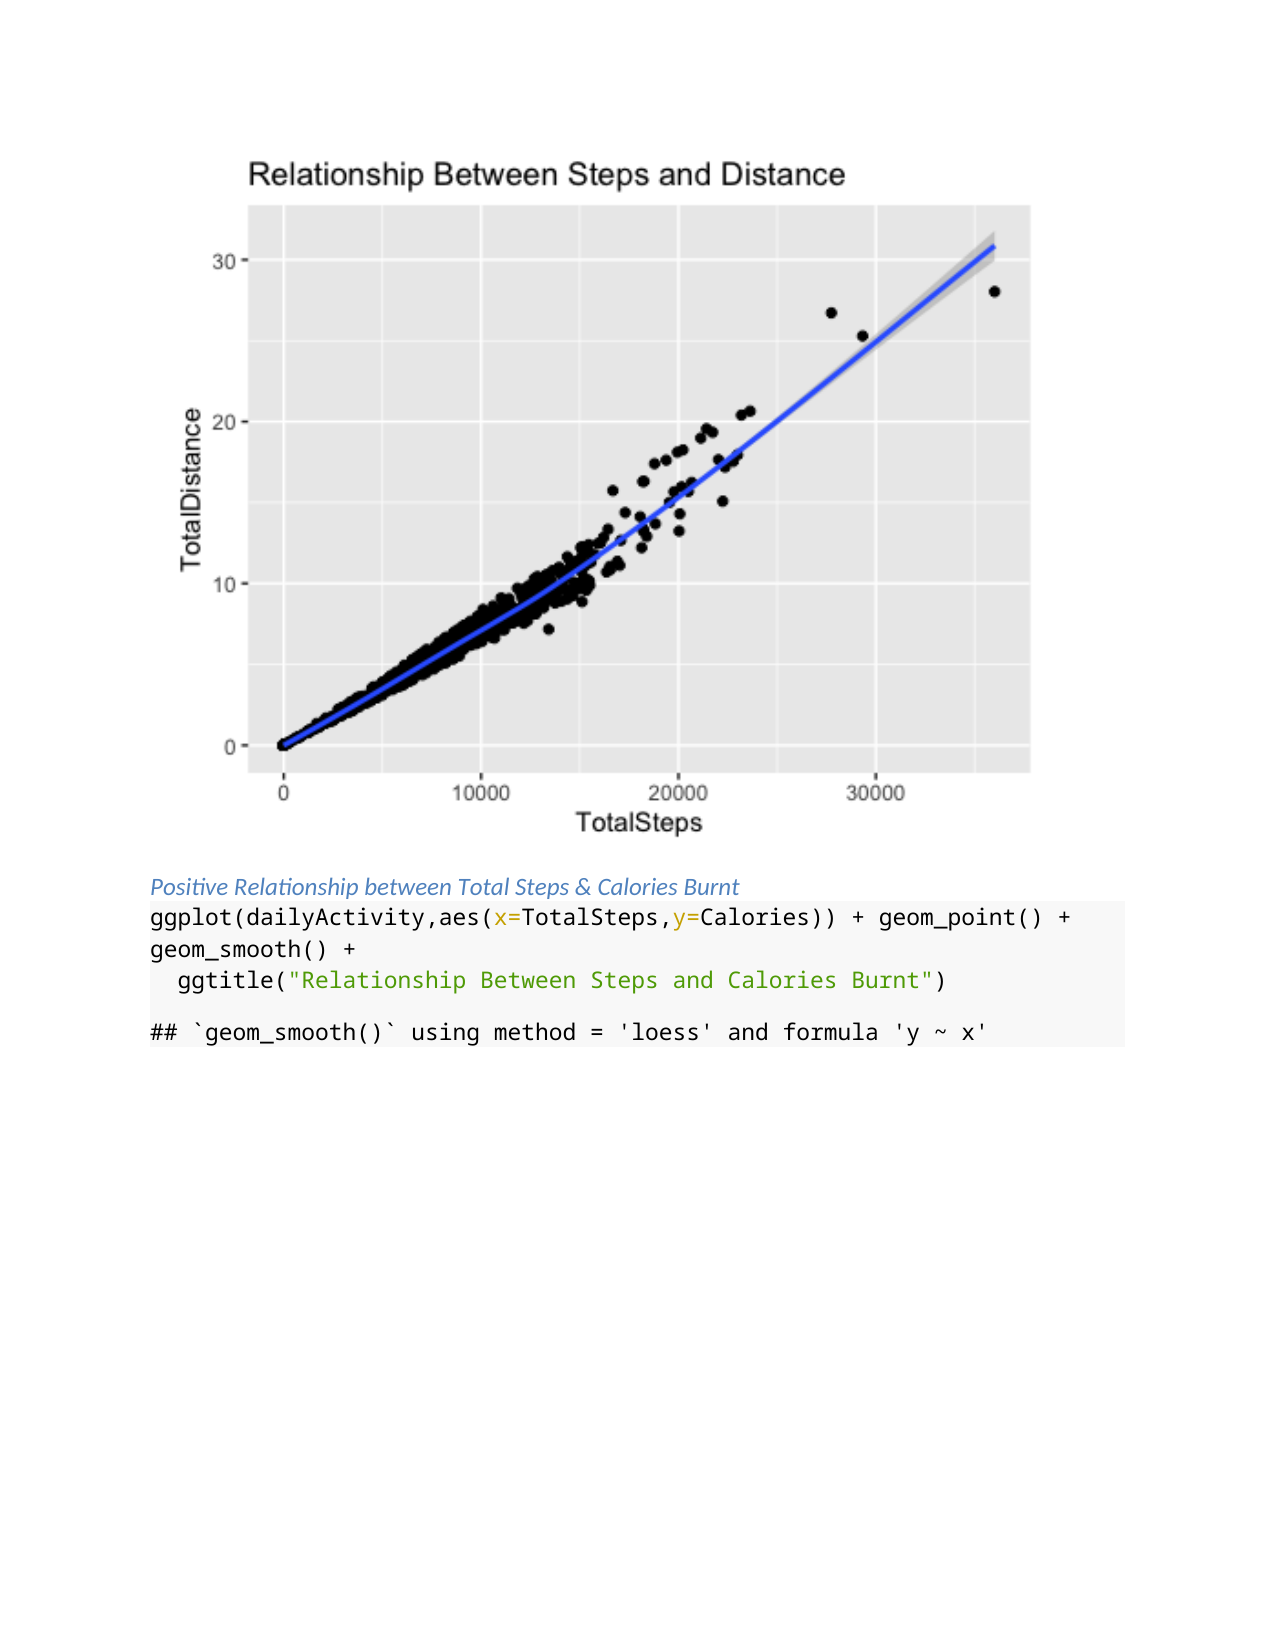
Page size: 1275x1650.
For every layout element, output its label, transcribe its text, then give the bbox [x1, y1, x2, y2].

subtitle Positive Relationship between Total Steps & Calories Burnt [150, 871, 1125, 901]
text ## `geom_smooth()` using method = 'loess' and formula 'y ~ x' [150, 1016, 1125, 1047]
text ggplot(dailyActivity,aes(x=TotalSteps,y=Calories)) + geom_point() + geom_smooth() + ggtitle("Relationship Between Steps and Calories Burnt") [356, 901, 1125, 995]
picture [168, 150, 1044, 850]
